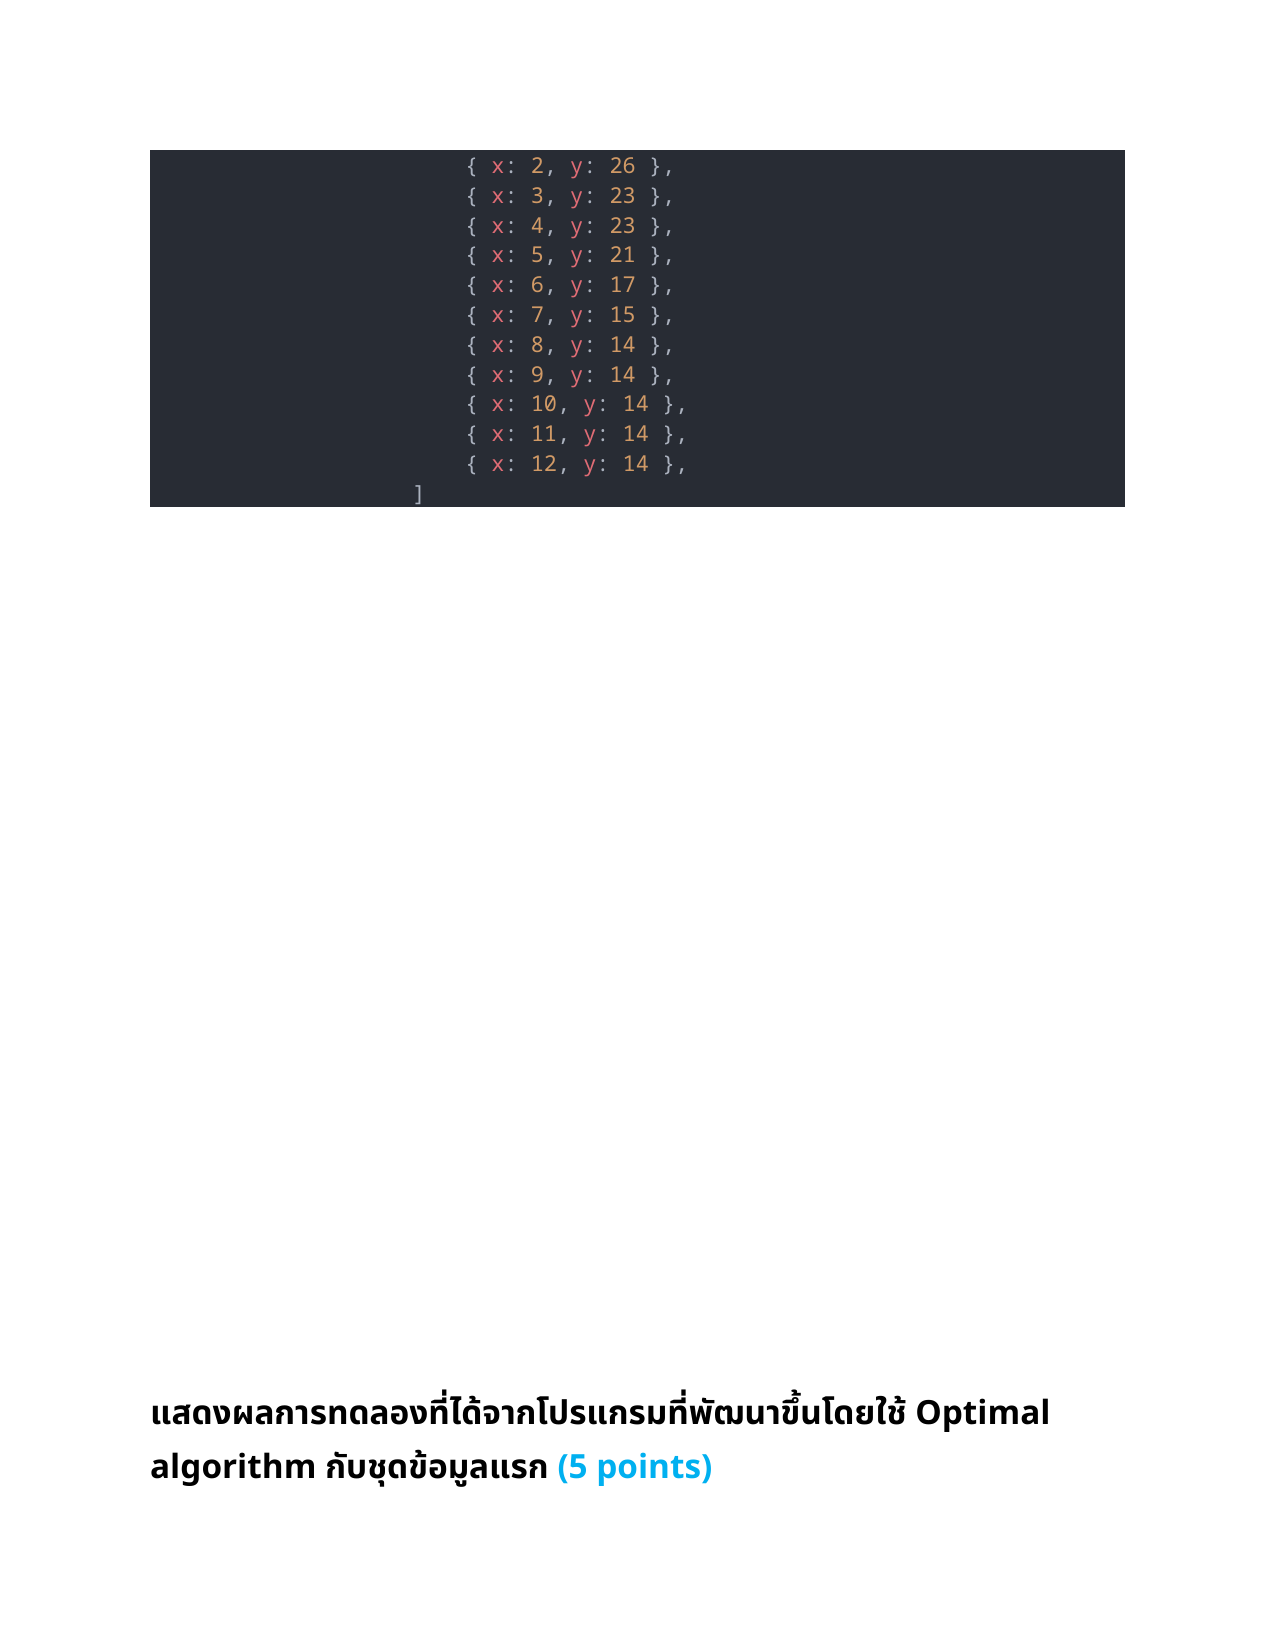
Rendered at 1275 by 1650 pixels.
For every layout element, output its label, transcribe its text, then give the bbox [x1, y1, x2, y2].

text { x: 2, y: 26 }, [150, 150, 1125, 180]
text { x: 12, y: 14 }, [150, 448, 1125, 478]
text แสดงผลการทดลองที่ได้จากโปรแกรมที่พัฒนาขึ้นโดยใช้ Optimal algorithm กับชุดข้อมูลแรก (5 points) [150, 1389, 1125, 1494]
text { x: 6, y: 17 }, [150, 269, 1125, 299]
text ] [150, 478, 1125, 507]
text { x: 3, y: 23 }, [150, 180, 1125, 209]
text { x: 5, y: 21 }, [150, 239, 1125, 269]
text { x: 8, y: 14 }, [150, 329, 1125, 358]
text { x: 10, y: 14 }, [150, 388, 1125, 418]
text { x: 4, y: 23 }, [150, 209, 1125, 239]
text { x: 11, y: 14 }, [150, 418, 1125, 448]
text { x: 9, y: 14 }, [150, 358, 1125, 388]
text { x: 7, y: 15 }, [150, 299, 1125, 329]
